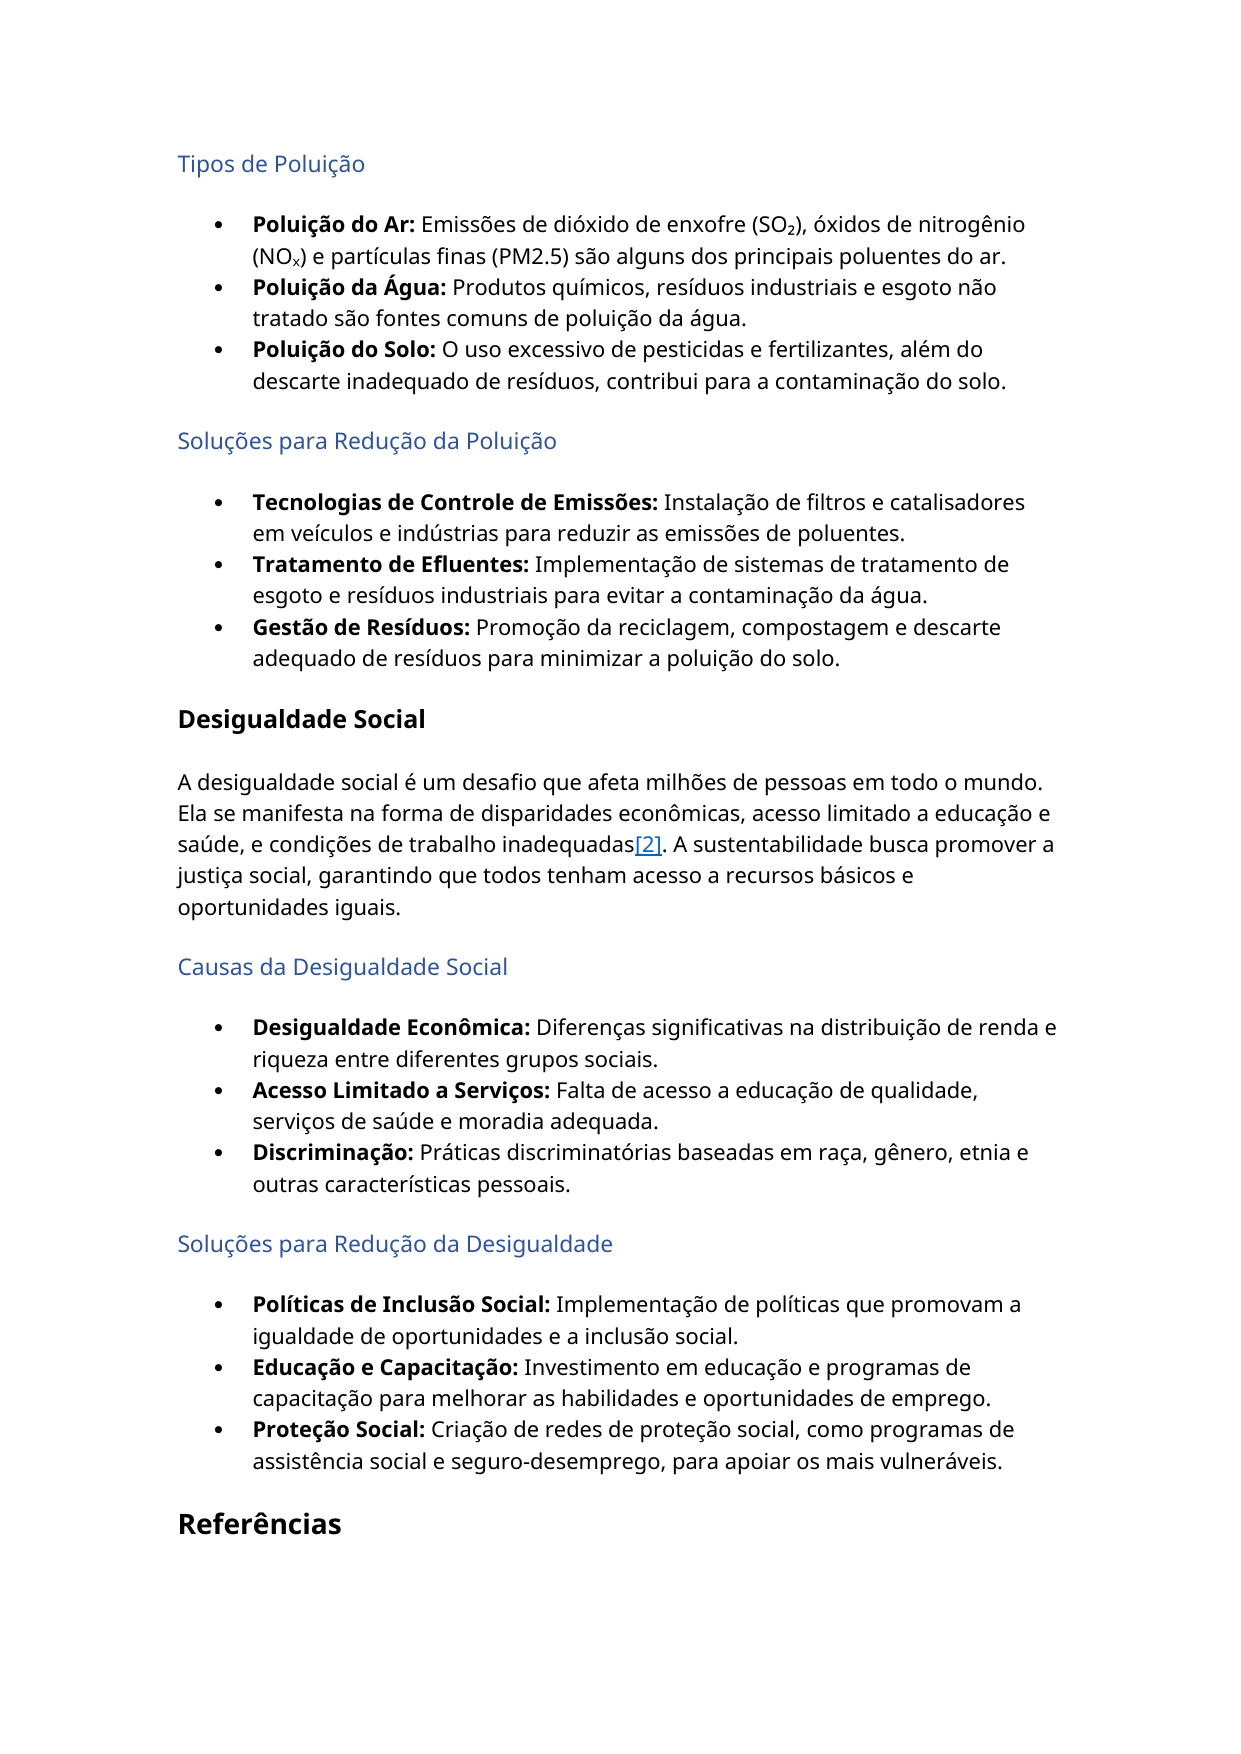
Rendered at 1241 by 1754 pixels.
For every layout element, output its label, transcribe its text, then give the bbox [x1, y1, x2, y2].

text A desigualdade social é um desafio que afeta milhões de pessoas em todo o mundo. Ela se manifesta na forma de disparidades econômicas, acesso limitado a educação e saúde, e condições de trabalho inadequadas[2]. A sustentabilidade busca promover a justiça social, garantindo que todos tenham acesso a recursos básicos e oportunidades iguais. [177, 765, 1063, 921]
list Gestão de Resíduos: Promoção da reciclagem, compostagem e descarte adequado de resíduos para minimizar a poluição do solo. [215, 610, 1063, 673]
list Educação e Capacitação: Investimento em educação e programas de capacitação para melhorar as habilidades e oportunidades de emprego. [215, 1350, 1063, 1413]
subtitle Referências [177, 1504, 1063, 1543]
subtitle Causas da Desigualdade Social [177, 950, 1063, 982]
list Tecnologias de Controle de Emissões: Instalação de filtros e catalisadores em veículos e indústrias para reduzir as emissões de poluentes. [215, 485, 1063, 548]
list Políticas de Inclusão Social: Implementação de políticas que promovam a igualdade de oportunidades e a inclusão social. [215, 1288, 1063, 1350]
list Acesso Limitado a Serviços: Falta de acesso a educação de qualidade, serviços de saúde e moradia adequada. [215, 1073, 1063, 1136]
list Discriminação: Práticas discriminatórias baseadas em raça, gênero, etnia e outras características pessoais. [215, 1136, 1063, 1198]
subtitle Desigualdade Social [177, 702, 1063, 736]
list Poluição do Ar: Emissões de dióxido de enxofre (SO₂), óxidos de nitrogênio (NOₓ) e partículas finas (PM2.5) são alguns dos principais poluentes do ar. [215, 208, 1063, 271]
list Poluição da Água: Produtos químicos, resíduos industriais e esgoto não tratado são fontes comuns de poluição da água. [215, 271, 1063, 333]
subtitle Tipos de Poluição [177, 148, 1063, 179]
list Proteção Social: Criação de redes de proteção social, como programas de assistência social e seguro-desemprego, para apoiar os mais vulneráveis. [215, 1413, 1063, 1475]
list Tratamento de Efluentes: Implementação de sistemas de tratamento de esgoto e resíduos industriais para evitar a contaminação da água. [215, 548, 1063, 610]
list Poluição do Solo: O uso excessivo de pesticidas e fertilizantes, além do descarte inadequado de resíduos, contribui para a contaminação do solo. [215, 333, 1063, 396]
list Desigualdade Econômica: Diferenças significativas na distribuição de renda e riqueza entre diferentes grupos sociais. [215, 1011, 1063, 1073]
subtitle Soluções para Redução da Poluição [177, 425, 1063, 456]
subtitle Soluções para Redução da Desigualdade [177, 1227, 1063, 1259]
